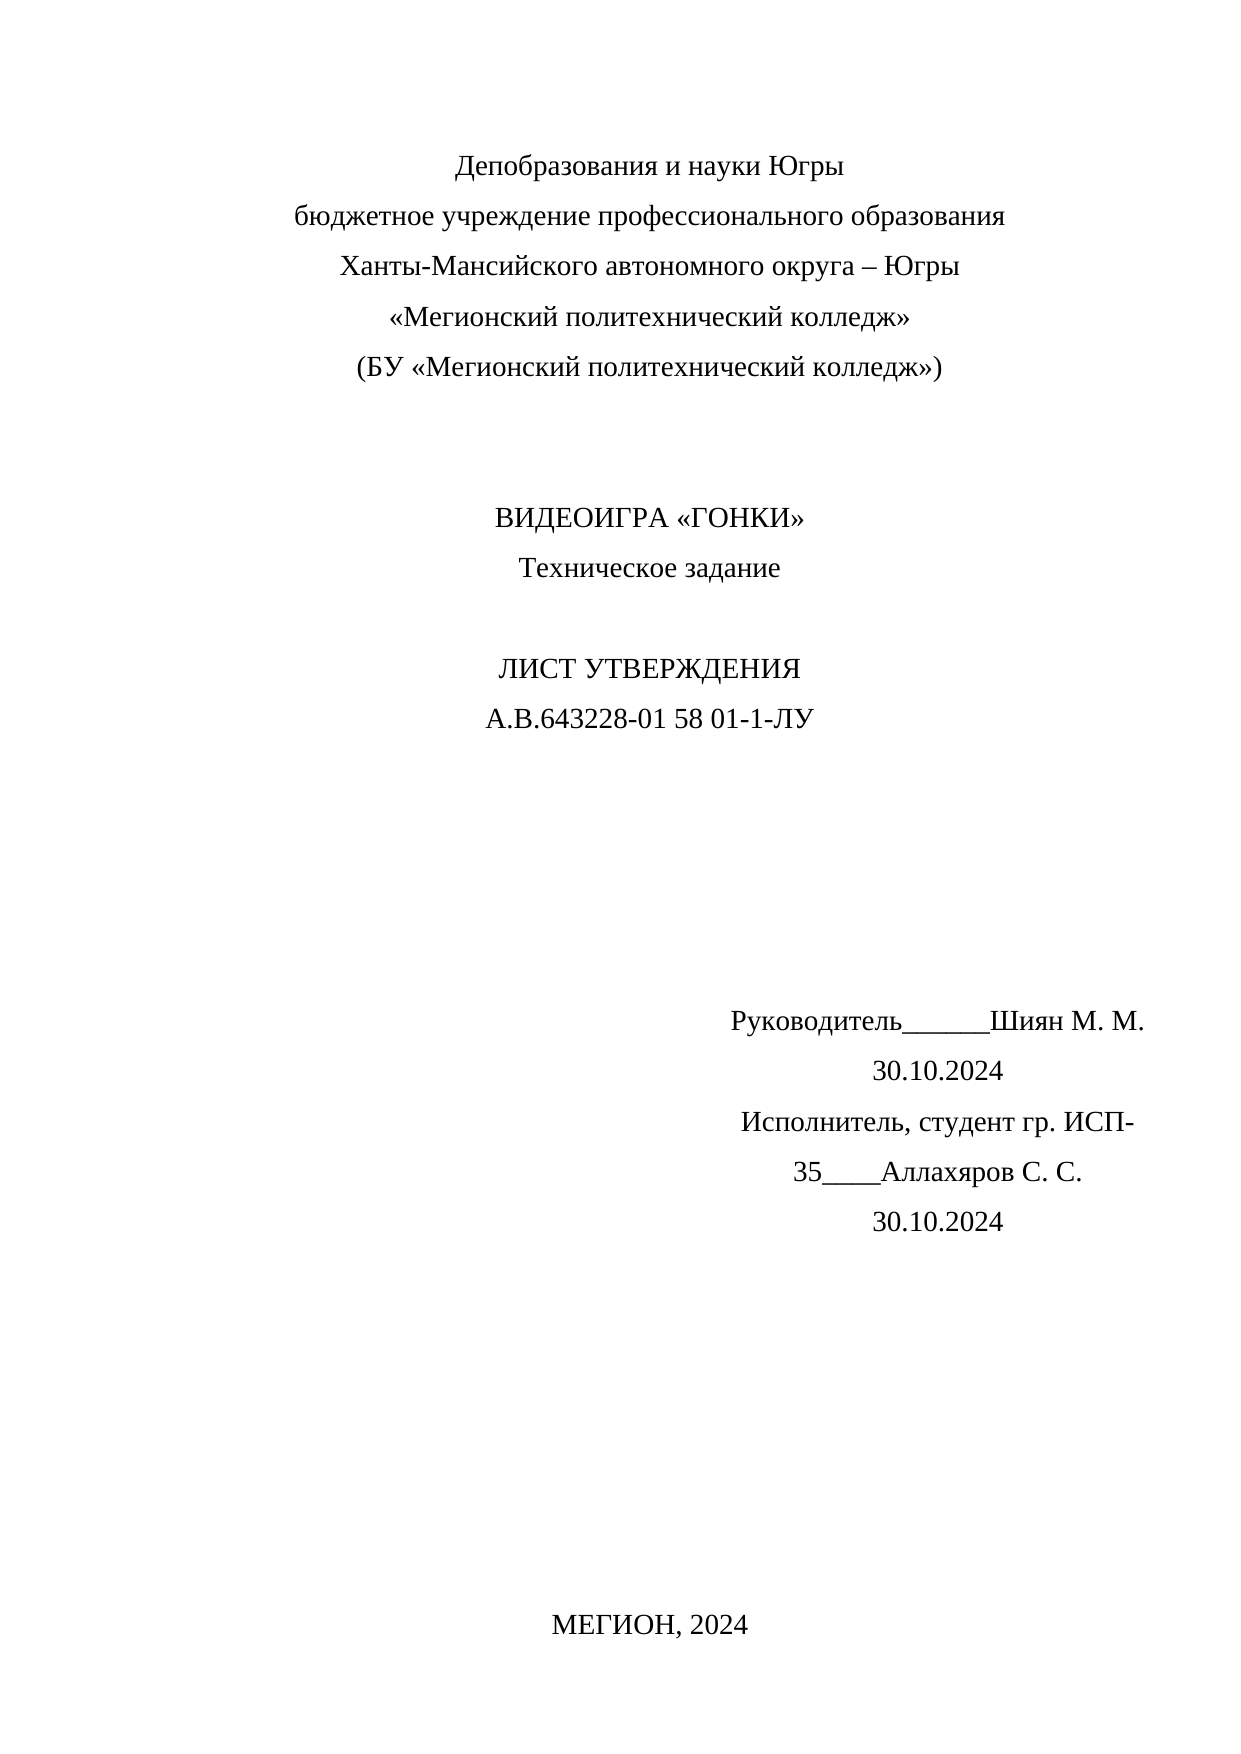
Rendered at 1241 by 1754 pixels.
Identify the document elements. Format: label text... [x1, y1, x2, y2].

text Ханты-Мансийского автономного округа – Югры [118, 248, 1181, 282]
text (БУ «Мегионский политехнический колледж») [118, 349, 1181, 382]
text Исполнитель, студент гр. ИСП-35____Аллахяров С. С. [694, 1104, 1181, 1187]
text 30.10.2024 [694, 1053, 1181, 1087]
text Техническое задание [118, 550, 1181, 584]
text Депобразования и науки Югры [118, 148, 1181, 181]
text 30.10.2024 [694, 1204, 1181, 1238]
text бюджетное учреждение профессионального образования [118, 198, 1181, 232]
text ВИДЕОИГРА «ГОНКИ» [118, 500, 1181, 533]
text ЛИСТ УТВЕРЖДЕНИЯ [118, 651, 1181, 684]
text Руководитель______Шиян М. М. [694, 1003, 1181, 1037]
text «Мегионский политехнический колледж» [118, 299, 1181, 332]
text А.В.643228-01 58 01-1-ЛУ [118, 701, 1181, 735]
text МЕГИОН, 2024 [118, 1607, 1181, 1640]
